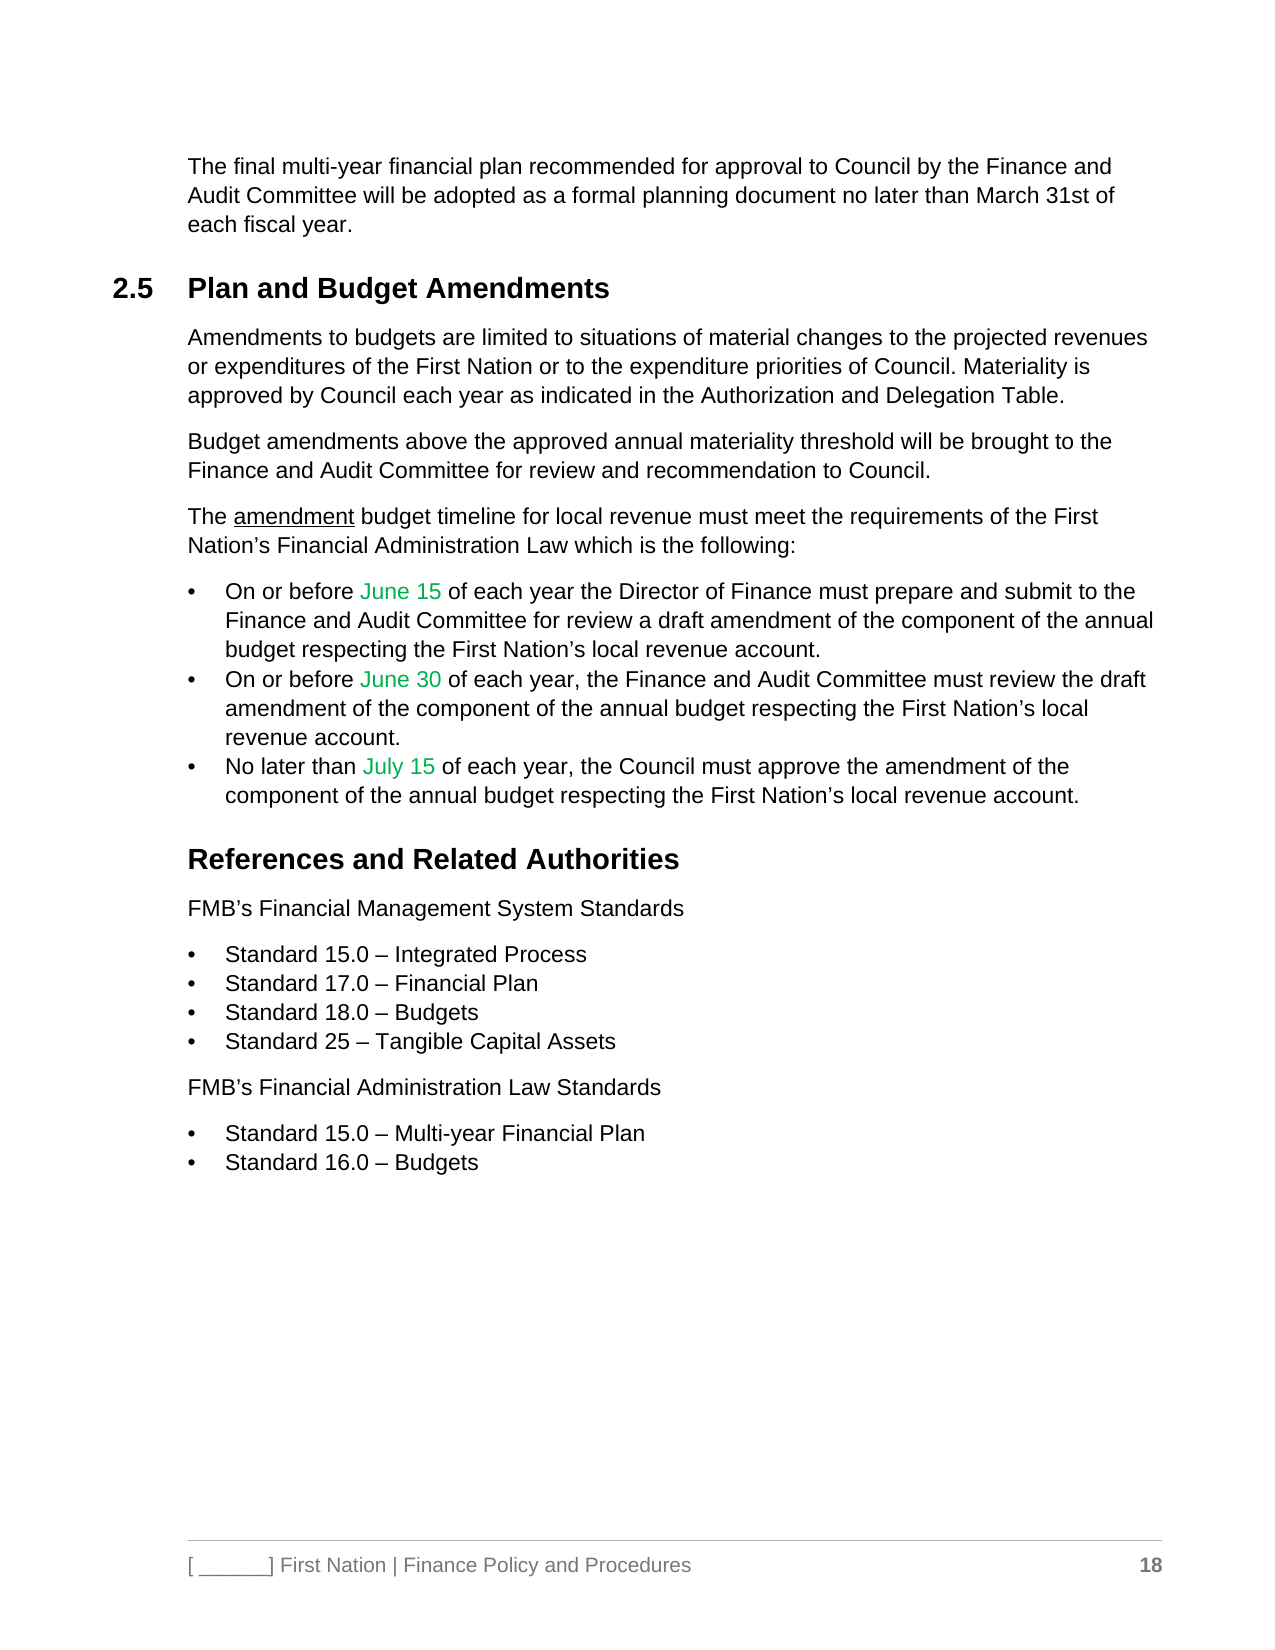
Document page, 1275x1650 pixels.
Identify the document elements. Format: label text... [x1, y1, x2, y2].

list Standard 17.0 – Financial Plan [187, 967, 1162, 996]
subtitle Plan and Budget Amendments [112, 271, 1162, 304]
list Standard 16.0 – Budgets [187, 1146, 1162, 1175]
subtitle References and Related Authorities [187, 842, 1162, 875]
list Standard 15.0 – Integrated Process [187, 938, 1162, 967]
text FMB’s Financial Administration Law Standards [187, 1071, 1162, 1100]
text The final multi-year financial plan recommended for approval to Council by the Finance and Audit Committee will be adopted as a formal planning document no later than March 31st of each fiscal year. [187, 150, 1162, 237]
list No later than July 15 of each year, the Council must approve the amendment of the component of the annual budget respecting the First Nation’s local revenue account. [187, 750, 1162, 808]
text FMB’s Financial Management System Standards [187, 892, 1162, 921]
text The amendment budget timeline for local revenue must meet the requirements of the First Nation’s Financial Administration Law which is the following: [187, 500, 1162, 558]
list Standard 15.0 – Multi-year Financial Plan [187, 1117, 1162, 1146]
text Budget amendments above the approved annual materiality threshold will be brought to the Finance and Audit Committee for review and recommendation to Council. [187, 425, 1162, 483]
list Standard 18.0 – Budgets [187, 996, 1162, 1025]
text Amendments to budgets are limited to situations of material changes to the projected revenues or expenditures of the First Nation or to the expenditure priorities of Council. Materiality is approved by Council each year as indicated in the Authorization and Delegation Table. [187, 321, 1162, 408]
list On or before June 30 of each year, the Finance and Audit Committee must review the draft amendment of the component of the annual budget respecting the First Nation’s local revenue account. [187, 663, 1162, 750]
list Standard 25 – Tangible Capital Assets [187, 1025, 1162, 1054]
list On or before June 15 of each year the Director of Finance must prepare and submit to the Finance and Audit Committee for review a draft amendment of the component of the annual budget respecting the First Nation’s local revenue account. [187, 575, 1162, 663]
